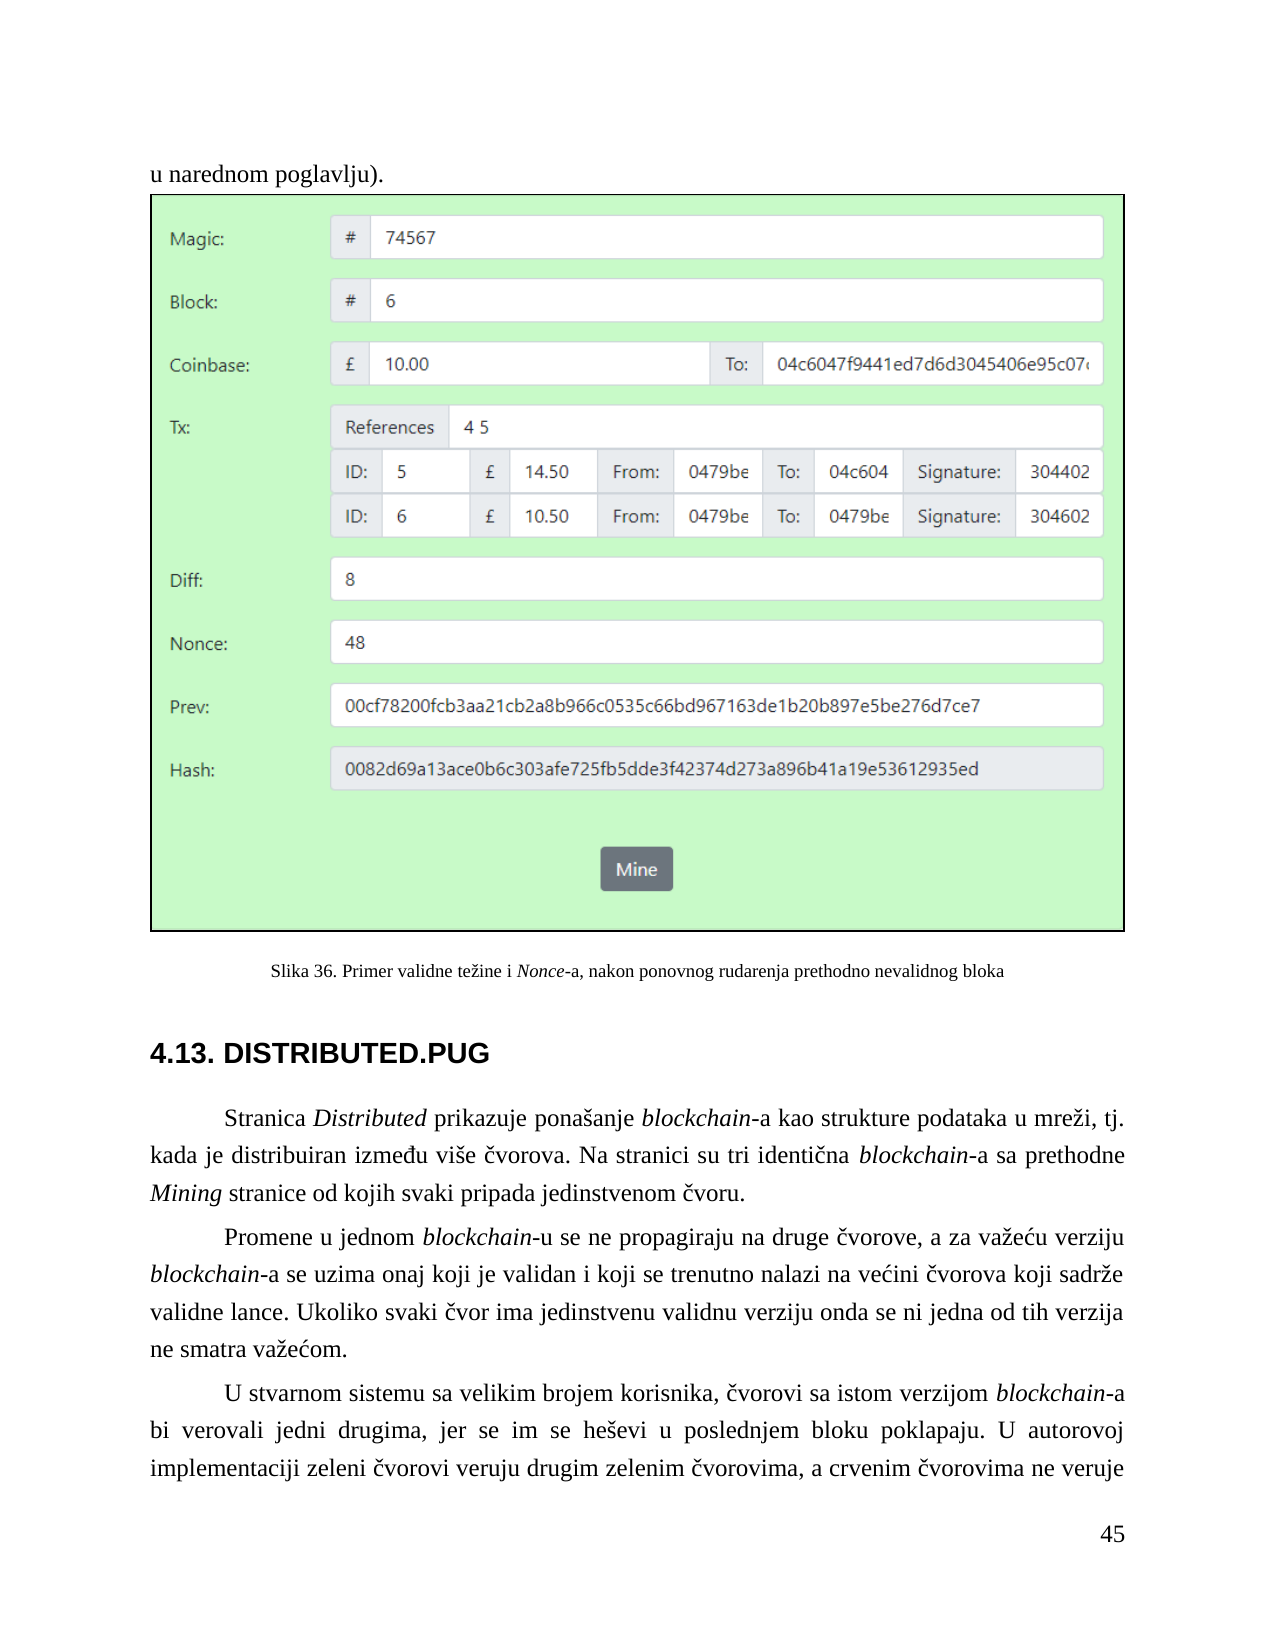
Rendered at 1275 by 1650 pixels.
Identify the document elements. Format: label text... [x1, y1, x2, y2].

subtitle Distributed.pug [150, 1032, 1125, 1069]
text Promene u jednom blockchain-u se ne propagiraju na druge čvorove, a za važeću verziju blockchain-a se uzima onaj koji je validan i koji se trenutno nalazi na većini čvorova koji sadrže validne lance. Ukoliko svaki čvor ima jedinstvenu validnu verziju onda se ni jedna od tih verzija ne smatra važećom. [150, 1213, 1125, 1363]
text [150, 150, 1125, 187]
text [150, 1369, 1125, 1482]
picture [152, 195, 1123, 930]
text Stranica Distributed prikazuje ponašanje blockchain-a kao strukture podataka u mreži, tj. kada je distribuiran između više čvorova. Na stranici su tri identična blockchain-a sa prethodne Mining stranice od kojih svaki pripada jedinstvenom čvoru. [150, 1094, 1125, 1207]
